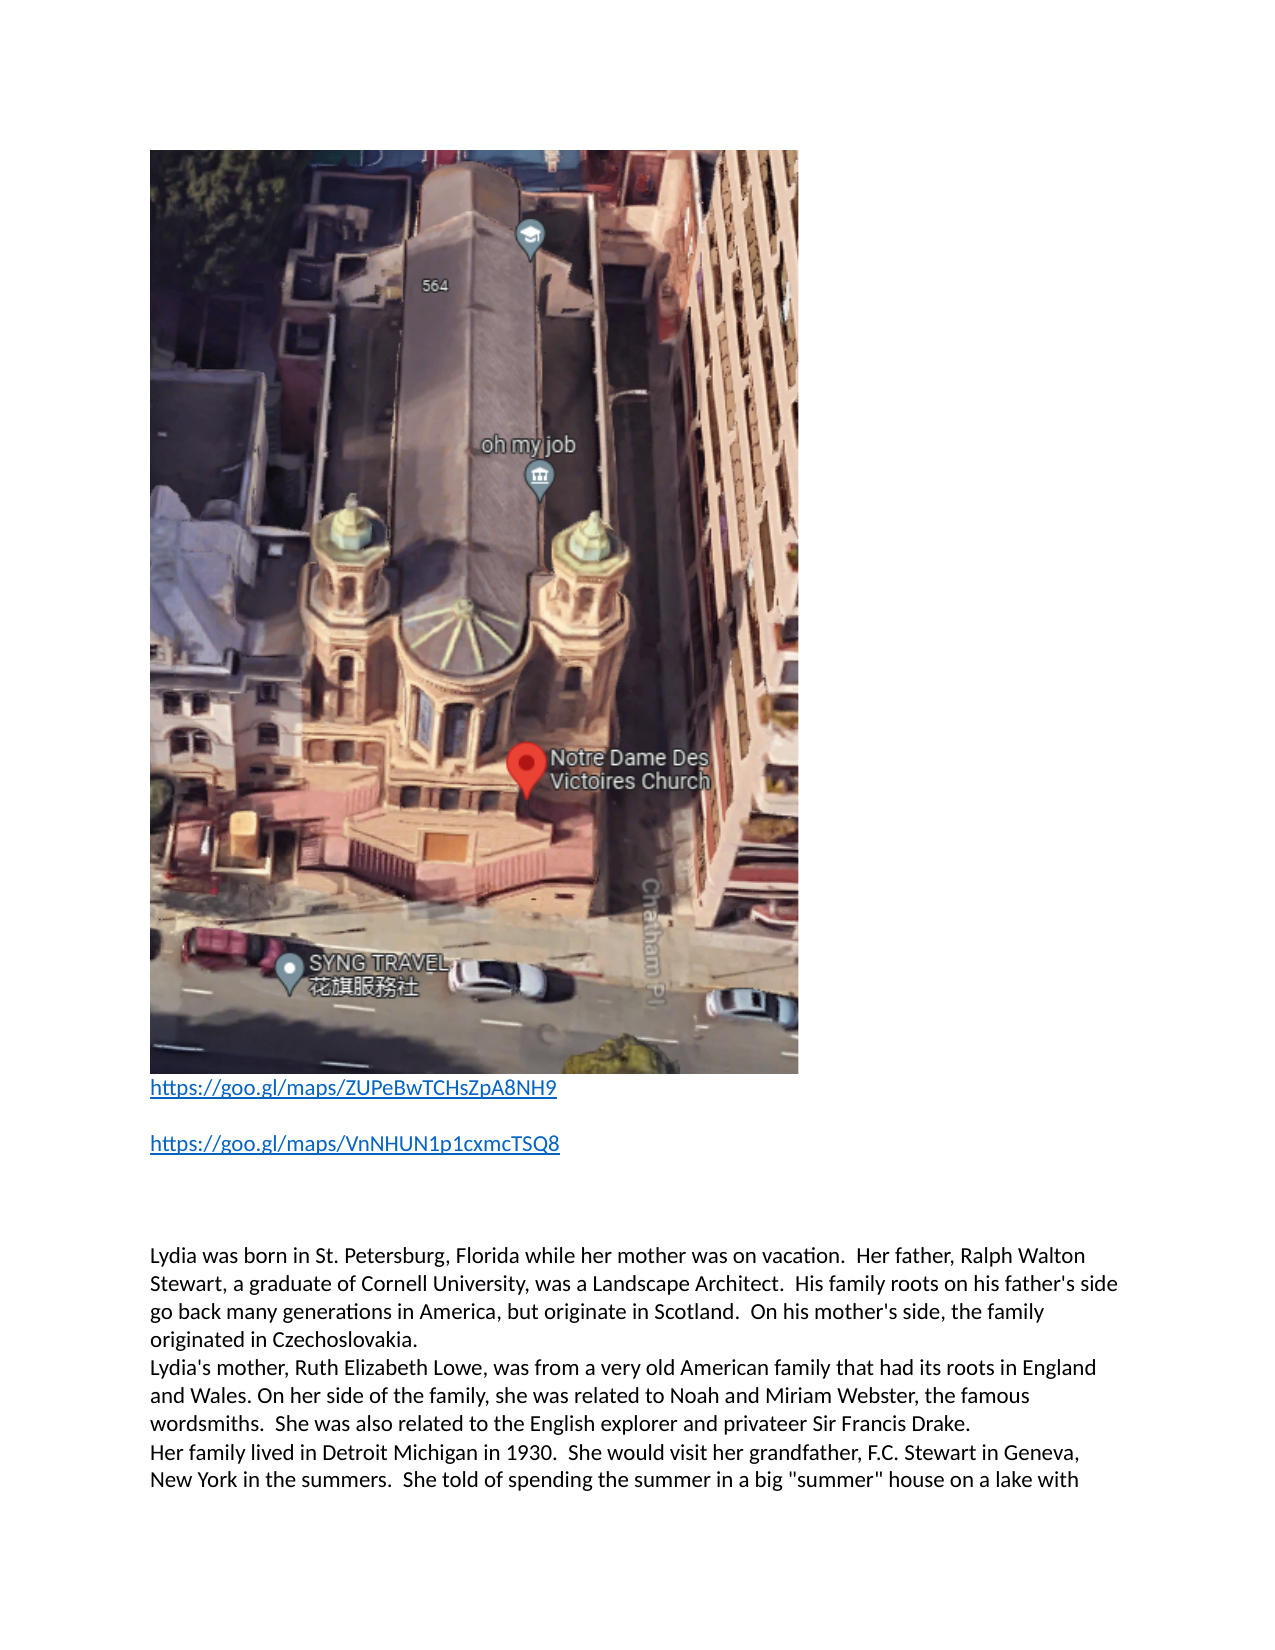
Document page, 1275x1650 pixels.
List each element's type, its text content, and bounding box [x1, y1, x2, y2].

text Lydia was born in St. Petersburg, Florida while her mother was on vacation. Her father, Ralph Walton Stewart, a graduate of Cornell University, was a Landscape Architect. His family roots on his father's side go back many generations in America, but originate in Scotland. On his mother's side, the family originated in Czechoslovakia. [150, 1241, 1125, 1353]
picture [150, 150, 799, 1074]
text https://goo.gl/maps/ZUPeBwTCHsZpA8NH9 [150, 1073, 1125, 1101]
text Lydia's mother, Ruth Elizabeth Lowe, was from a very old American family that had its roots in England and Wales. On her side of the family, she was related to Noah and Miriam Webster, the famous wordsmiths. She was also related to the English explorer and privateer Sir Francis Drake. [150, 1353, 1125, 1438]
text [150, 1438, 1125, 1494]
text https://goo.gl/maps/VnNHUN1p1cxmcTSQ8 [150, 1129, 1125, 1157]
